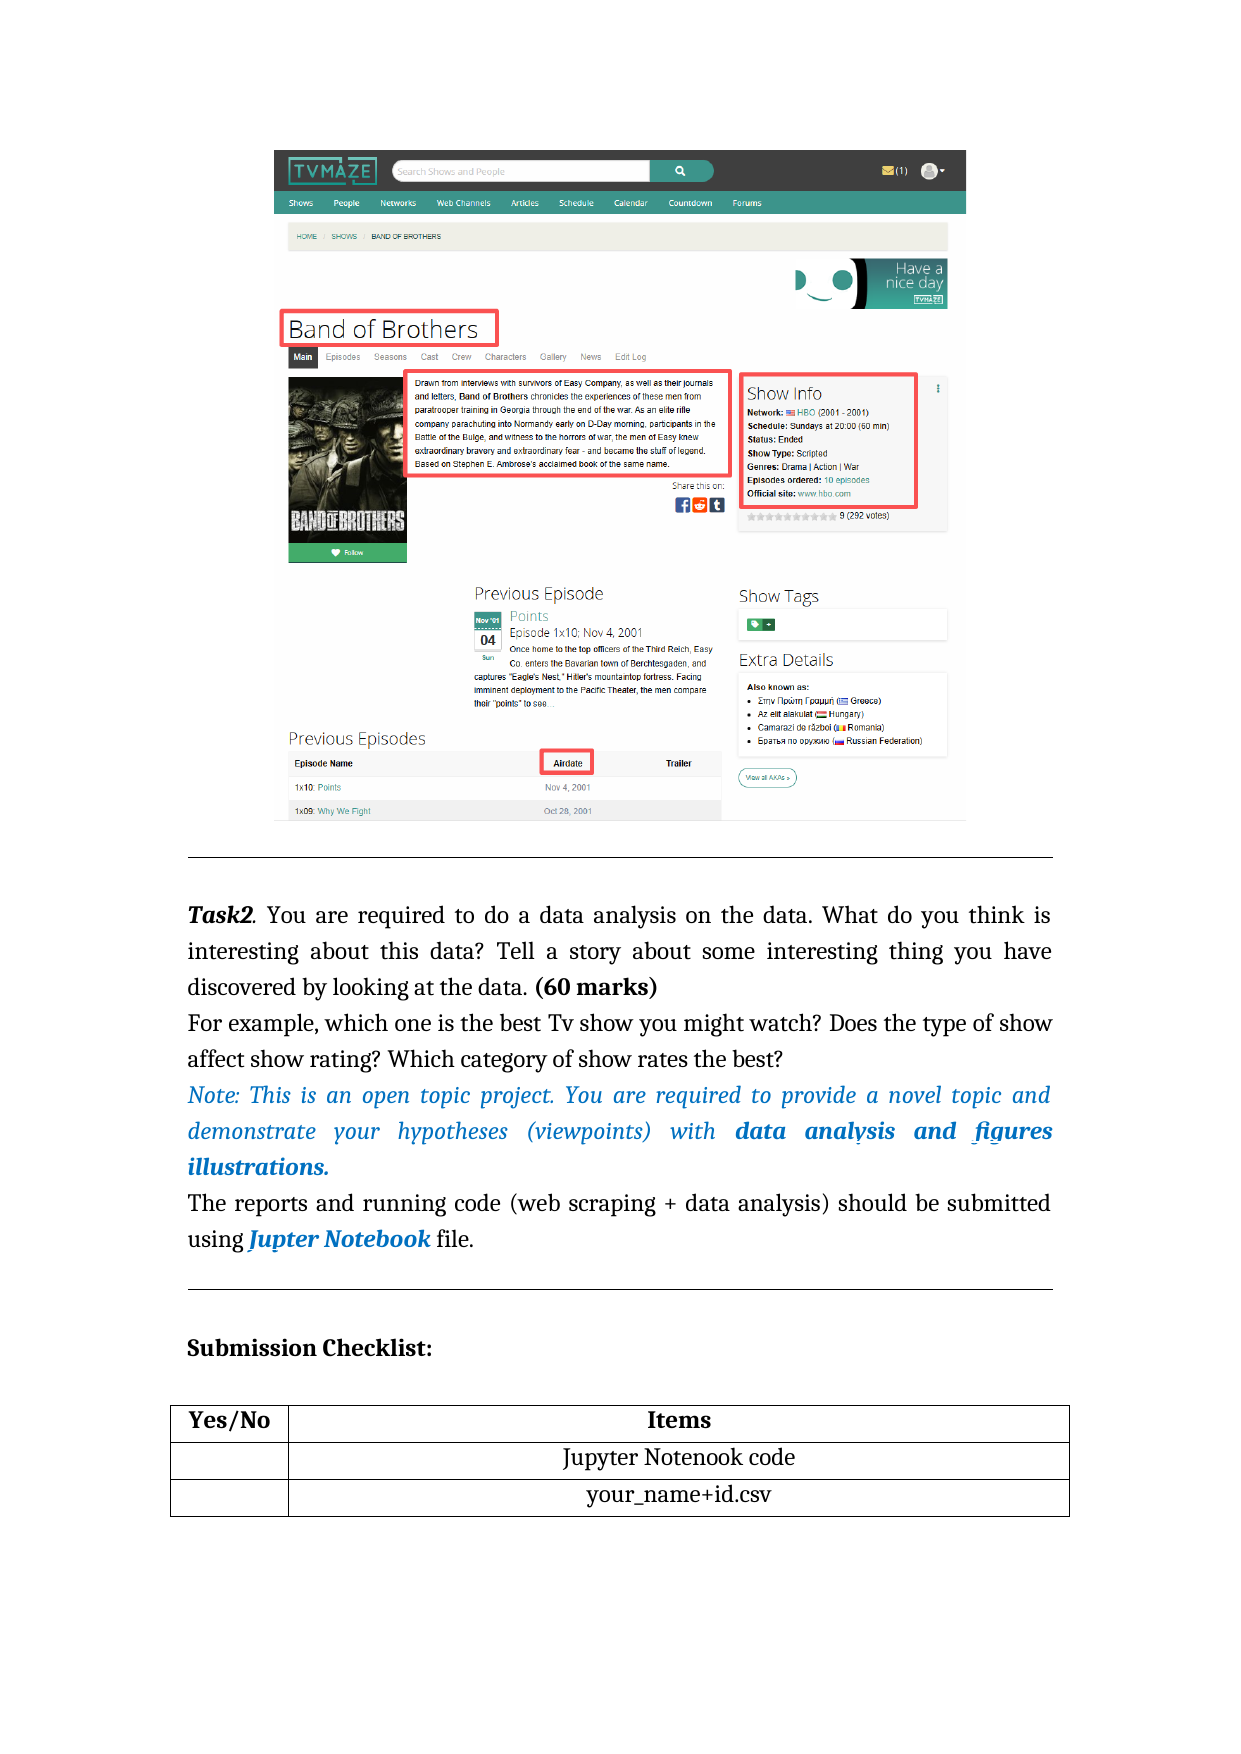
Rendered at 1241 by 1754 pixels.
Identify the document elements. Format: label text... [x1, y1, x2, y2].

text Submission Checklist: [187, 1333, 1053, 1362]
table_cell [171, 1443, 288, 1479]
table_header Items [289, 1406, 1069, 1442]
text Task2. You are required to do a data analysis on the data. What do you think is interesting about this data? Tell a story about some interesting thing you have discovered by looking at the data. (60 marks) [187, 901, 1053, 1002]
text For example, which one is the best Tv show you might watch? Does the type of show affect show rating? Which category of show rates the best? [187, 1009, 1053, 1074]
table_header Yes/No [171, 1406, 288, 1442]
table_cell your_name+id.csv [289, 1480, 1069, 1516]
text Note: This is an open topic project. You are required to provide a novel topic and demonstrate your hypotheses (viewpoints) with data analysis and figures illustrations. [187, 1081, 1053, 1181]
picture [274, 150, 967, 821]
text The reports and running code (web scraping + data analysis) should be submitted using Jupter Notebook file. [187, 1189, 1053, 1253]
table_cell [171, 1480, 288, 1516]
table_cell Jupyter Notenook code [289, 1443, 1069, 1479]
